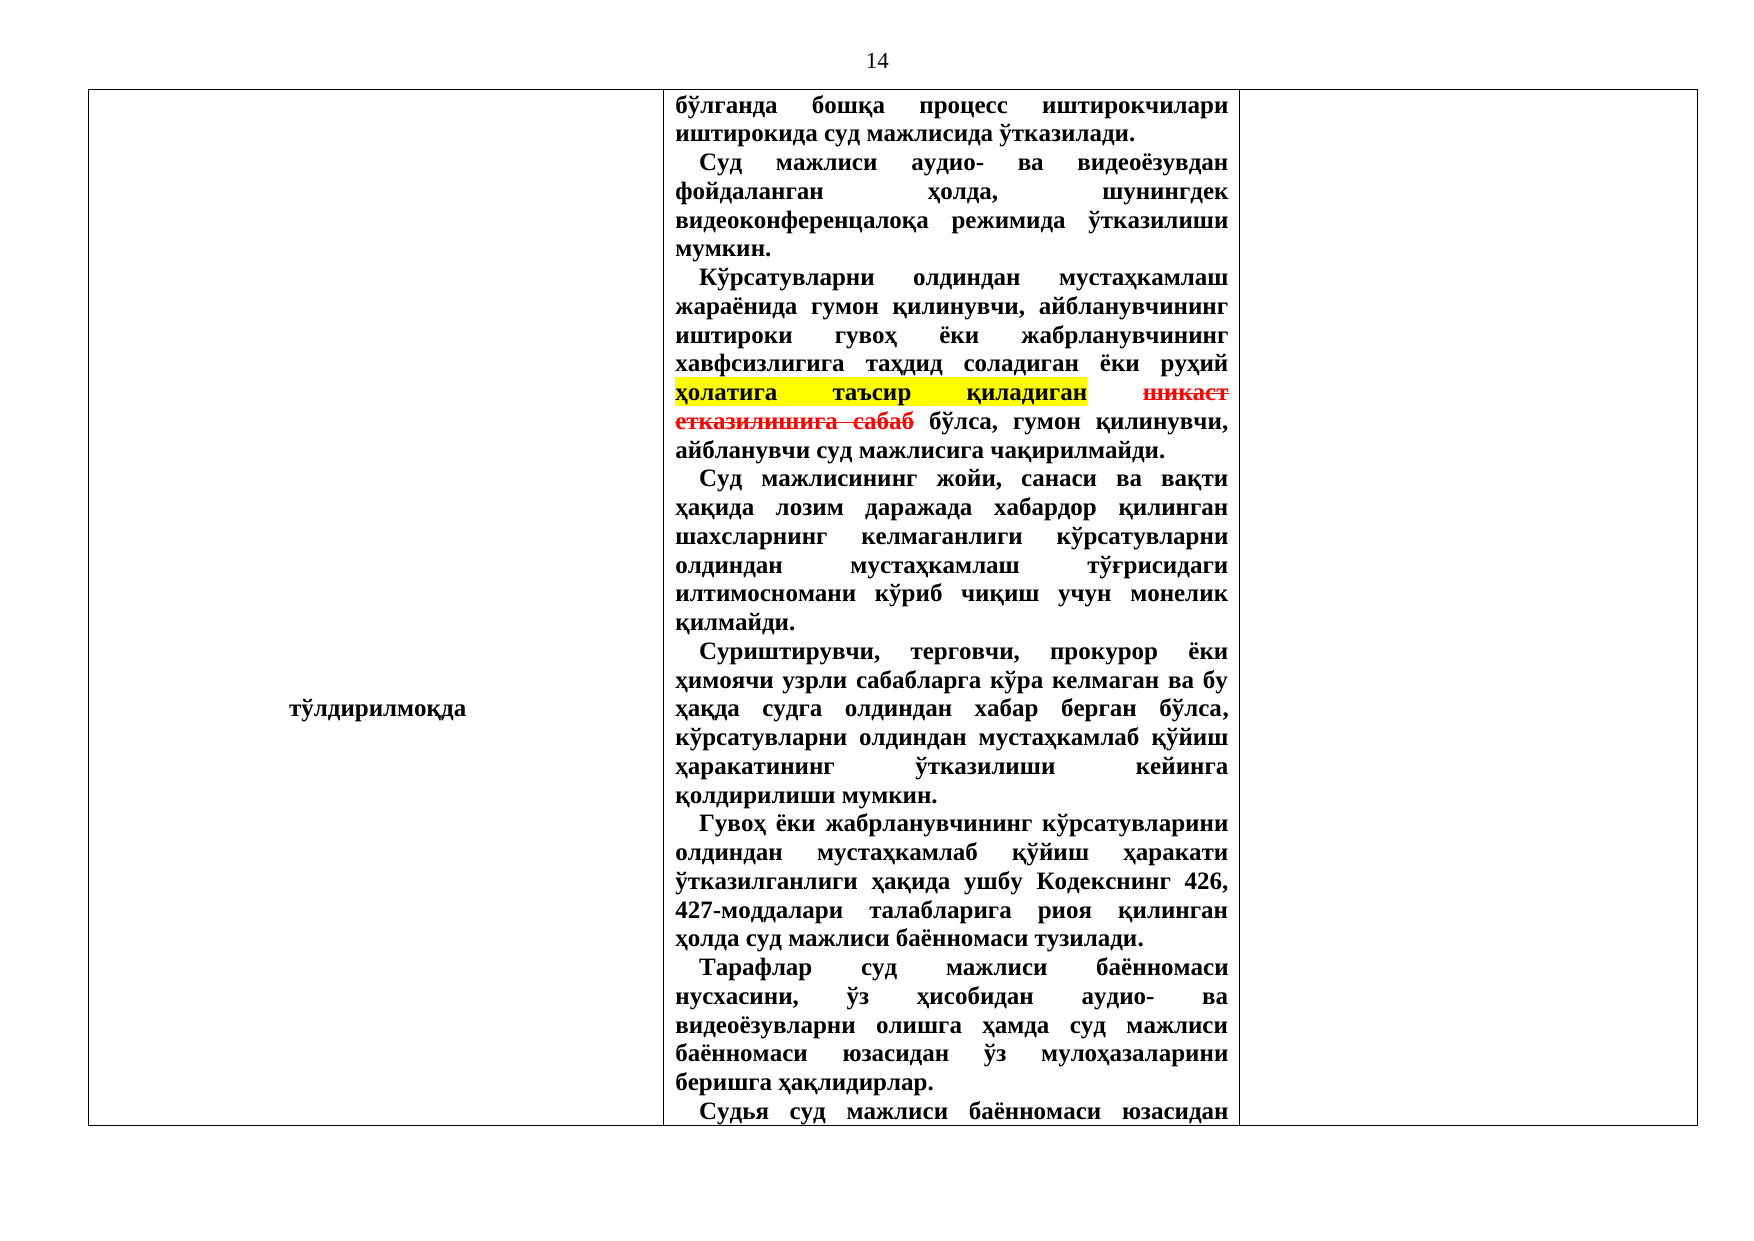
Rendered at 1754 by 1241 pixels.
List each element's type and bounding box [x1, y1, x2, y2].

table_cell [664, 90, 1239, 1125]
table_cell [89, 90, 663, 1125]
